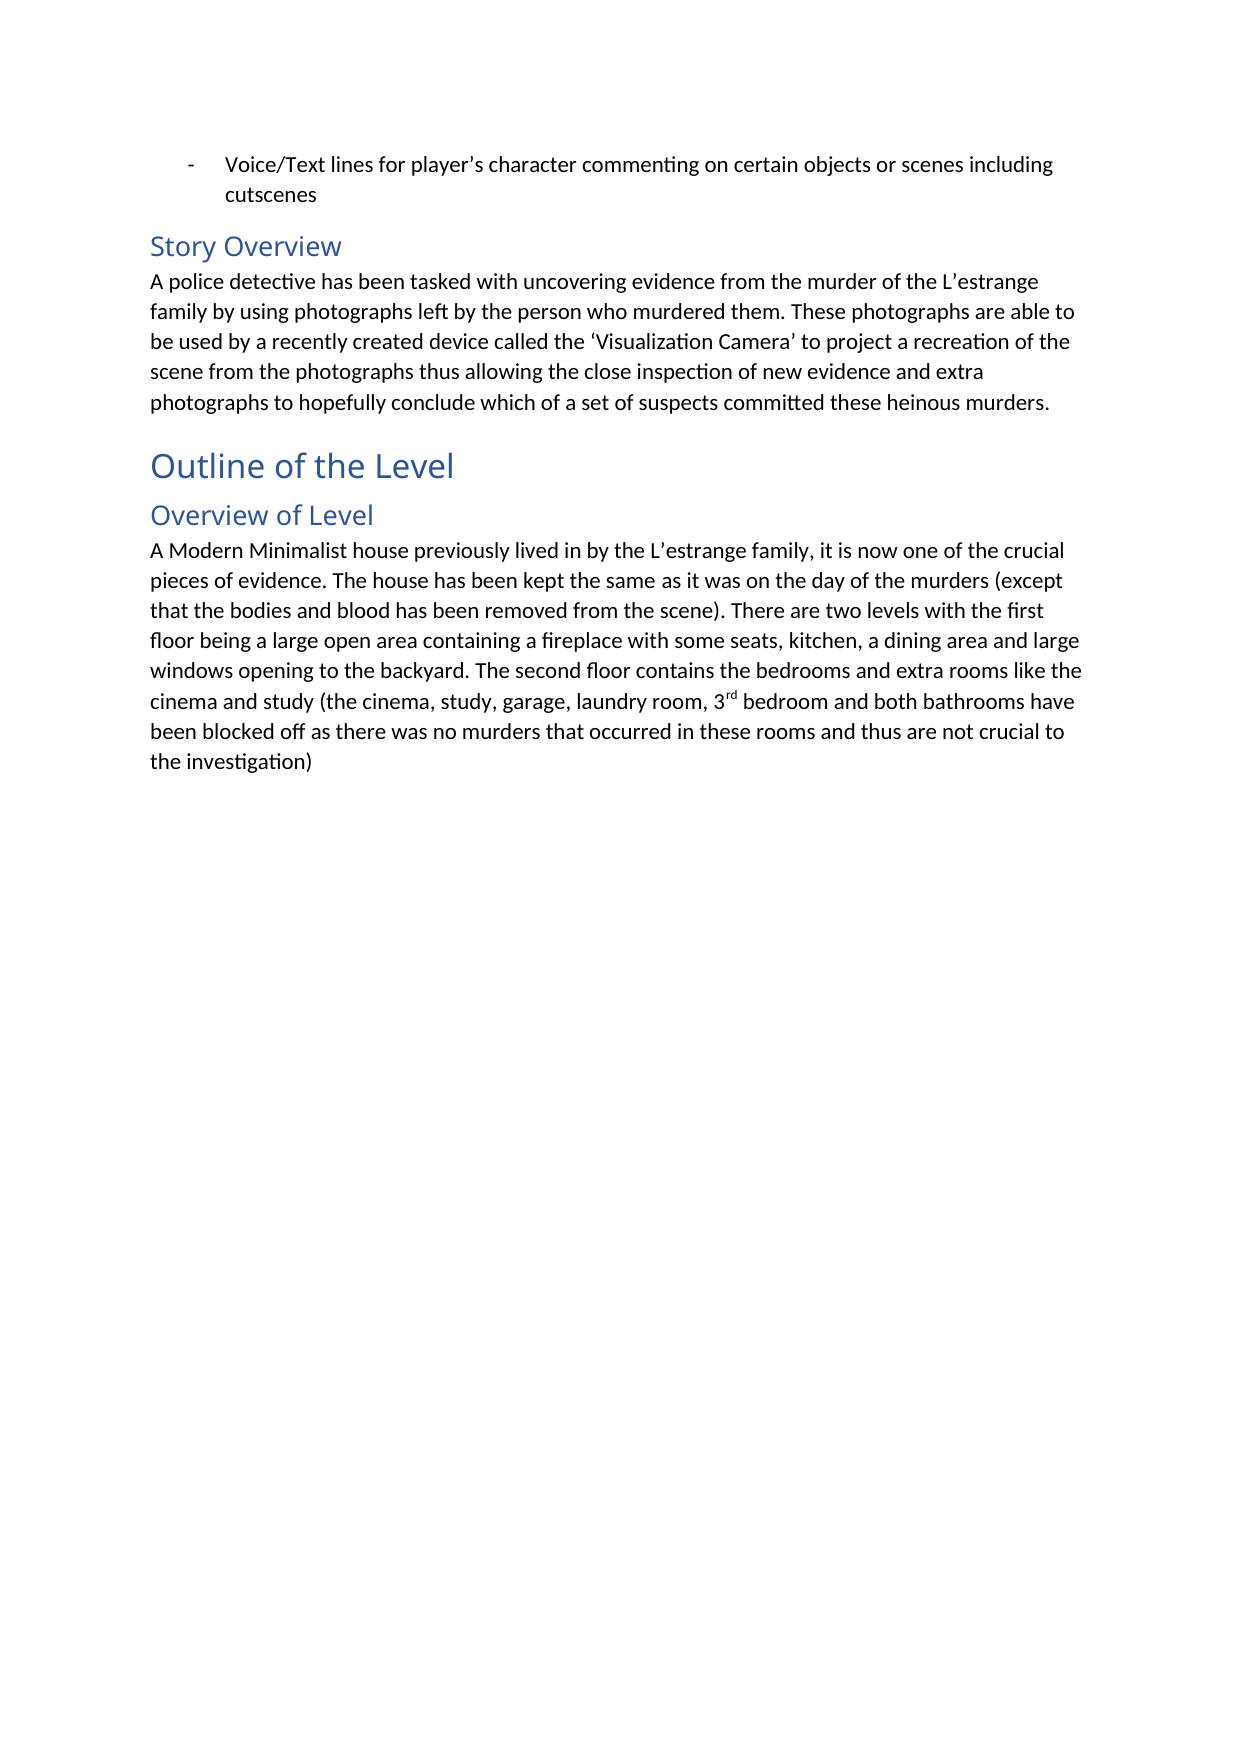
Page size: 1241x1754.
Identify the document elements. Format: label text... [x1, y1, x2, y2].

subtitle Overview of Level [150, 496, 1090, 533]
text A police detective has been tasked with uncovering evidence from the murder of the L’estrange family by using photographs left by the person who murdered them. These photographs are able to be used by a recently created device called the ‘Visualization Camera’ to project a recreation of the scene from the photographs thus allowing the close inspection of new evidence and extra photographs to hopefully conclude which of a set of suspects committed these heinous murders. [150, 267, 1090, 416]
subtitle Outline of the Level [150, 443, 1090, 488]
subtitle Story Overview [150, 227, 1090, 264]
text A Modern Minimalist house previously lived in by the L’estrange family, it is now one of the crucial pieces of evidence. The house has been kept the same as it was on the day of the murders (except that the bodies and blood has been removed from the scene). There are two levels with the first floor being a large open area containing a fireplace with some seats, kitchen, a dining area and large windows opening to the backyard. The second floor contains the bedrooms and extra rooms like the cinema and study (the cinema, study, garage, laundry room, 3rd bedroom and both bathrooms have been blocked off as there was no murders that occurred in these rooms and thus are not crucial to the investigation) [150, 536, 1090, 775]
list Voice/Text lines for player’s character commenting on certain objects or scenes including cutscenes [187, 150, 1090, 208]
